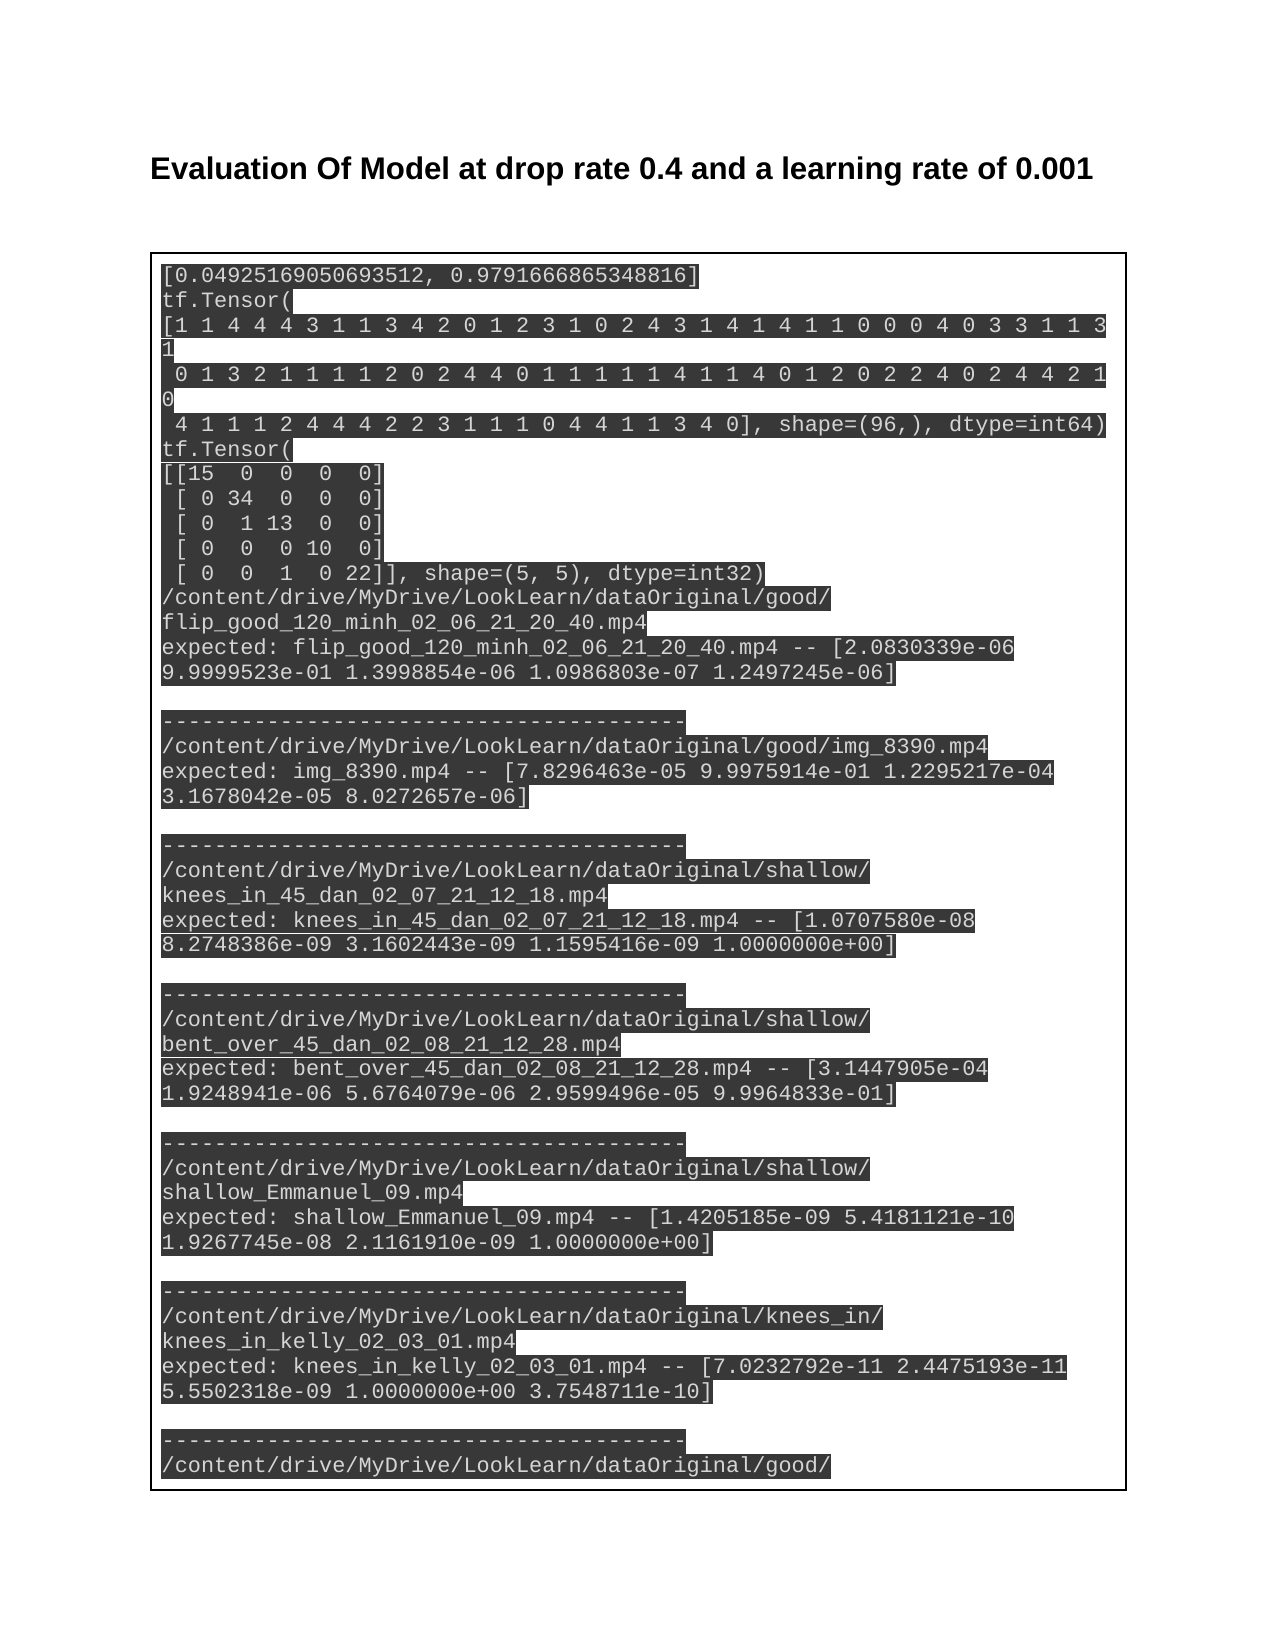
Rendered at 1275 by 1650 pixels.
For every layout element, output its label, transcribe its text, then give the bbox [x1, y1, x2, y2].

text Evaluation Of Model at drop rate 0.4 and a learning rate of 0.001 [150, 150, 1125, 186]
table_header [152, 254, 1125, 1489]
